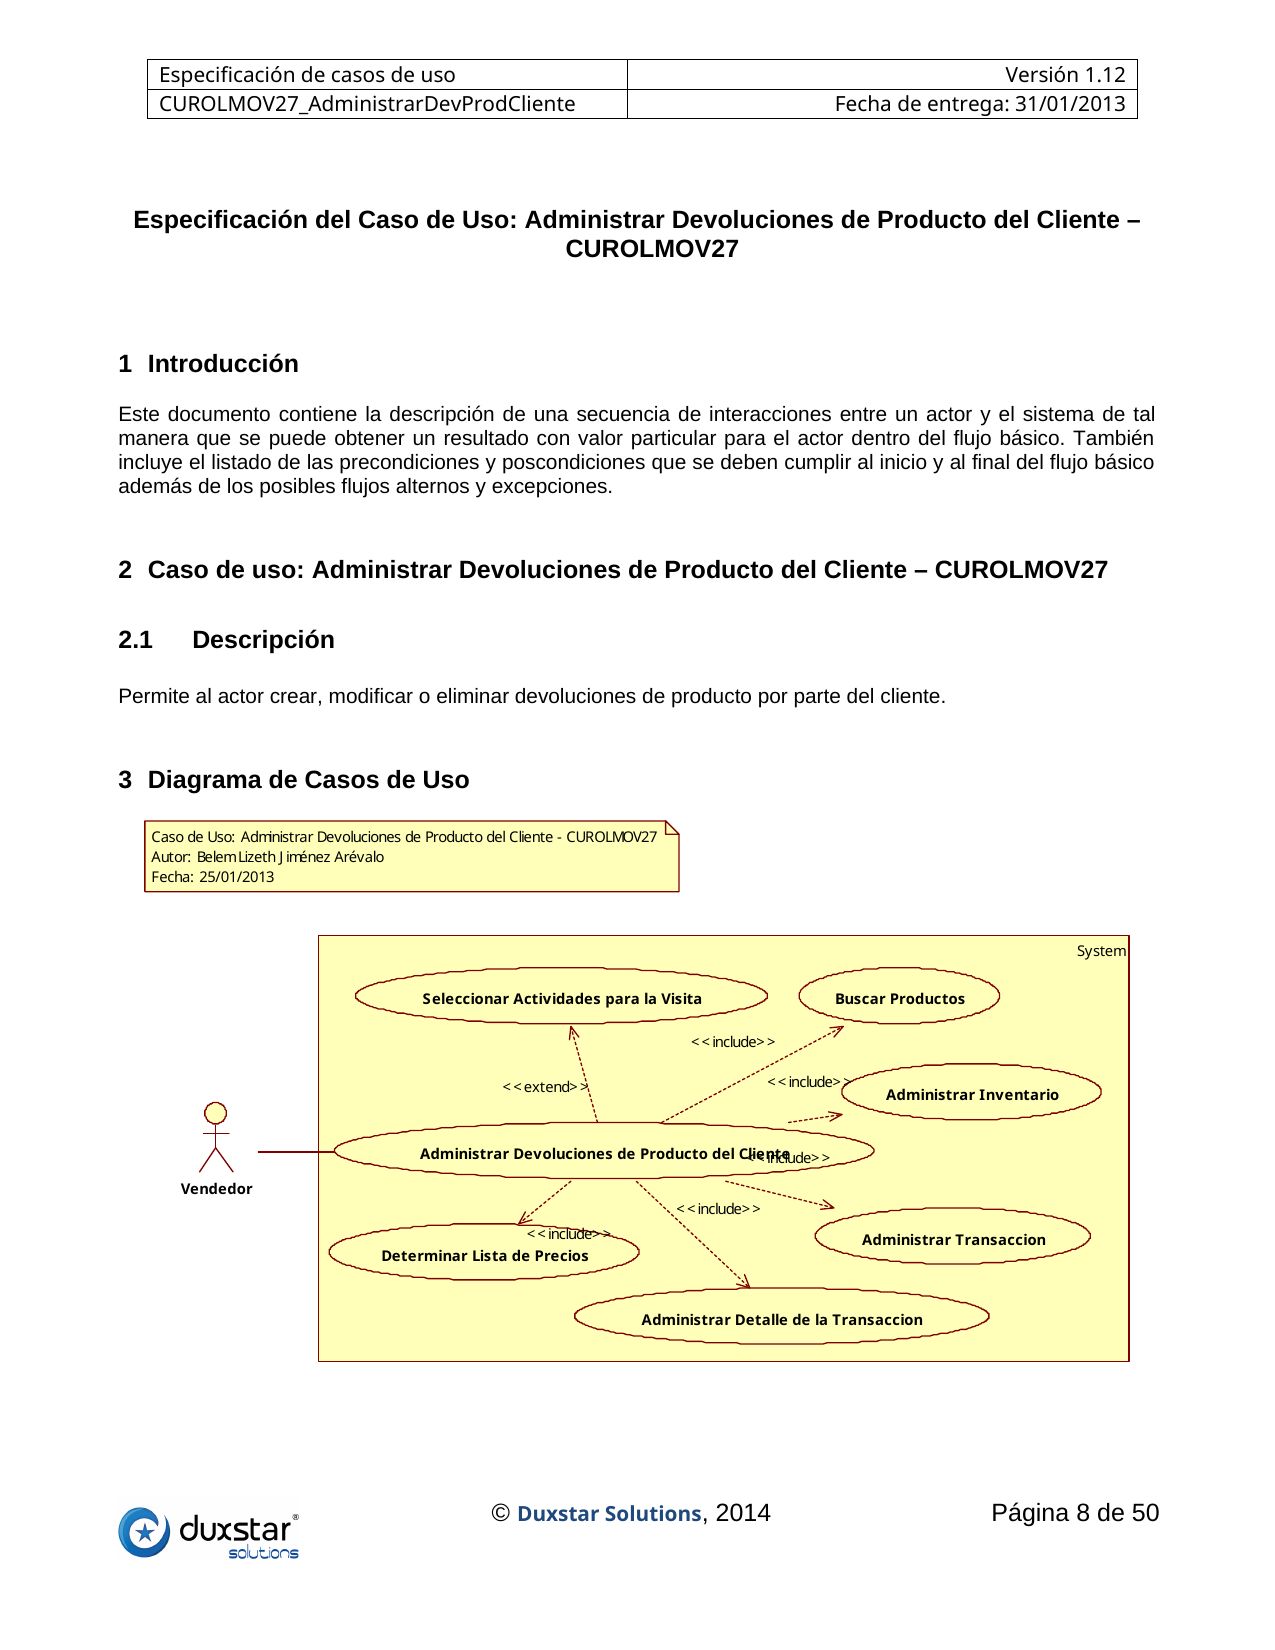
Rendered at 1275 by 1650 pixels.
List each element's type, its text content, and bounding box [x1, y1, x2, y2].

text Este documento contiene la descripción de una secuencia de interacciones entre un actor y el sistema de tal manera que se puede obtener un resultado con valor particular para el actor dentro del flujo básico. También incluye el listado de las precondiciones y poscondiciones que se deben cumplir al inicio y al final del flujo básico además de los posibles flujos alternos y excepciones. [118, 402, 1157, 498]
title Especificación del Caso de Uso: Administrar Devoluciones de Producto del Cliente – CUROLMOV27 [118, 205, 1157, 263]
text Permite al actor crear, modificar o eliminar devoluciones de producto por parte del cliente. [118, 684, 1157, 708]
subtitle 1 Introducción [118, 349, 1157, 378]
subtitle 2.1 Descripción [118, 625, 1157, 654]
subtitle 3 Diagrama de Casos de Uso [118, 766, 1157, 794]
subtitle 2 Caso de uso: Administrar Devoluciones de Producto del Cliente – CUROLMOV27 [118, 555, 1157, 584]
picture [118, 1497, 299, 1562]
